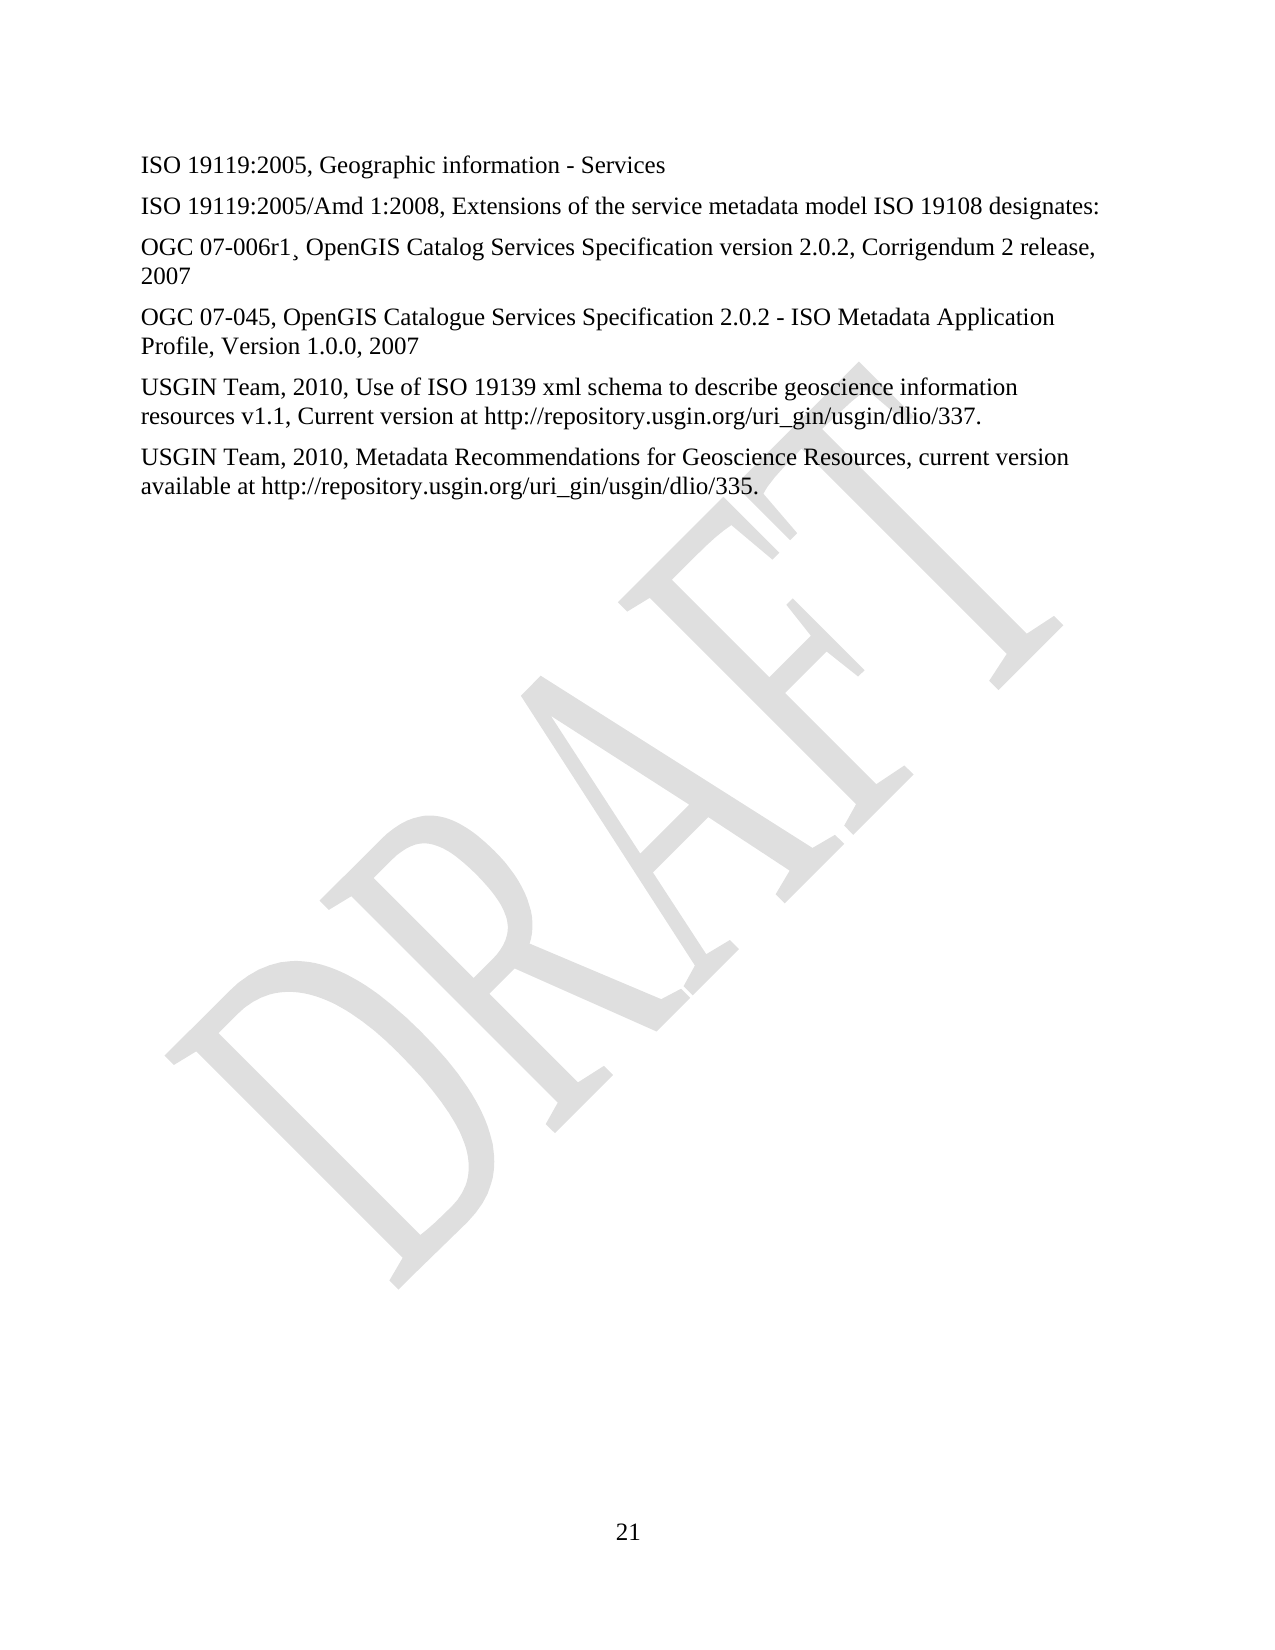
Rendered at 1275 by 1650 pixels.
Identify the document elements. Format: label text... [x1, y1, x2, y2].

text OGC 07-045, OpenGIS Catalogue Services Specification 2.0.2 - ISO Metadata Application Profile, Version 1.0.0, 2007 [141, 302, 1116, 360]
text ISO 19119:2005/Amd 1:2008, Extensions of the service metadata model ISO 19108 designates: [141, 191, 1116, 220]
text OGC 07-006r1¸ OpenGIS Catalog Services Specification version 2.0.2, Corrigendum 2 release, 2007 [141, 232, 1116, 290]
text ISO 19119:2005, Geographic information - Services [141, 150, 1116, 179]
text USGIN Team, 2010, Metadata Recommendations for Geoscience Resources, current version available at http://repository.usgin.org/uri_gin/usgin/dlio/335. [141, 442, 1116, 500]
text USGIN Team, 2010, Use of ISO 19139 xml schema to describe geoscience information resources v1.1, Current version at http://repository.usgin.org/uri_gin/usgin/dlio/337. [141, 372, 1116, 430]
